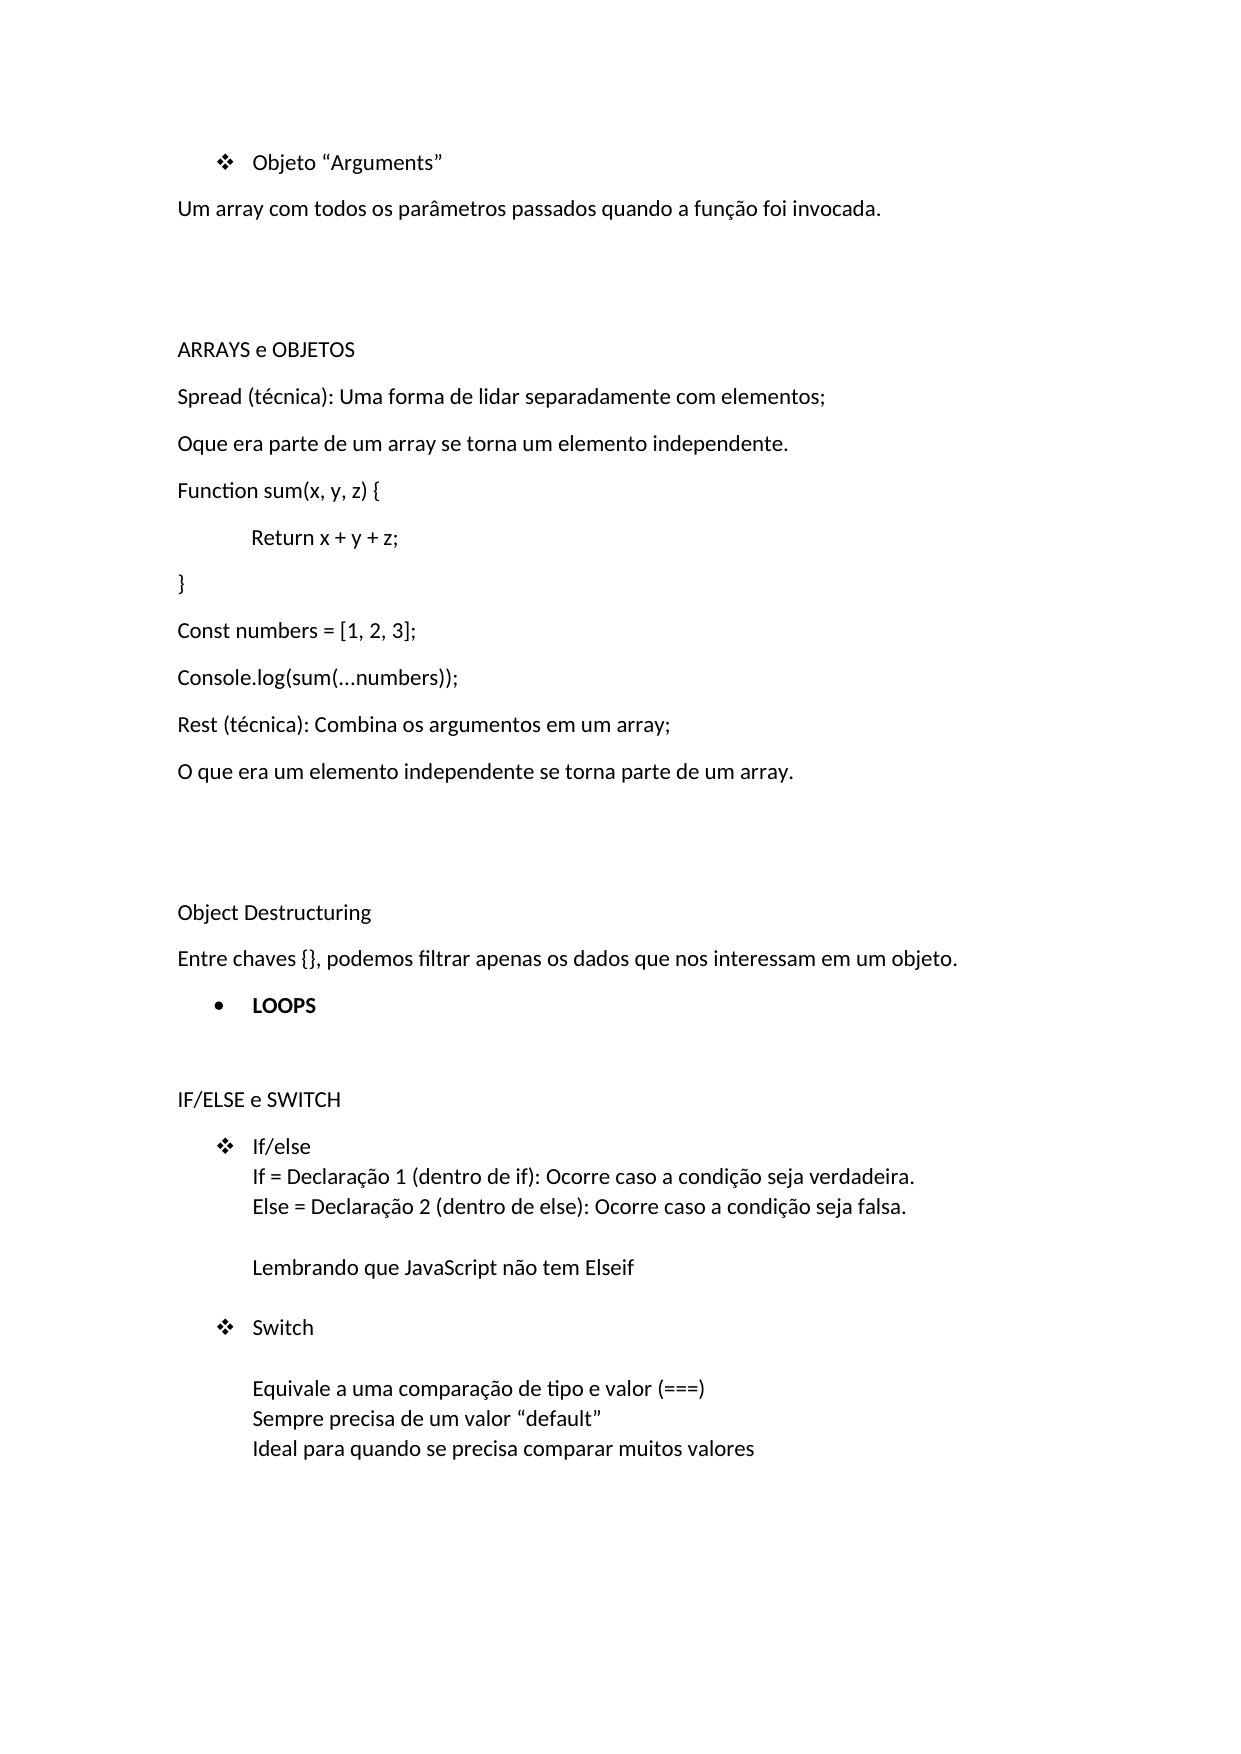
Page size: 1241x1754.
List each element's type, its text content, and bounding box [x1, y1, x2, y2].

list Objeto “Arguments” [215, 148, 1063, 176]
text Entre chaves {}, podemos filtrar apenas os dados que nos interessam em um objeto. [177, 944, 1063, 972]
text Const numbers = [1, 2, 3]; [177, 616, 1063, 644]
list Ideal para quando se precisa comparar muitos valores [252, 1434, 1063, 1462]
list LOOPS [215, 991, 1063, 1019]
text Spread (técnica): Uma forma de lidar separadamente com elementos; [177, 382, 1063, 410]
text Function sum(x, y, z) { [177, 476, 1063, 504]
text O que era um elemento independente se torna parte de um array. [177, 757, 1063, 785]
text Rest (técnica): Combina os argumentos em um array; [177, 710, 1063, 738]
text ARRAYS e OBJETOS [177, 335, 1063, 363]
list If/else [215, 1132, 1063, 1160]
text IF/ELSE e SWITCH [177, 1085, 1063, 1113]
text Return x + y + z; [177, 523, 1063, 551]
list Else = Declaração 2 (dentro de else): Ocorre caso a condição seja falsa. [252, 1192, 1063, 1220]
text Um array com todos os parâmetros passados quando a função foi invocada. [177, 194, 1063, 222]
list Switch [215, 1313, 1063, 1341]
list Sempre precisa de um valor “default” [252, 1404, 1063, 1432]
list If = Declaração 1 (dentro de if): Ocorre caso a condição seja verdadeira. [252, 1162, 1063, 1190]
text Object Destructuring [177, 898, 1063, 926]
text Console.log(sum(...numbers)); [177, 663, 1063, 691]
text } [177, 569, 1063, 597]
list Lembrando que JavaScript não tem Elseif [252, 1253, 1063, 1281]
text Oque era parte de um array se torna um elemento independente. [177, 429, 1063, 457]
list Equivale a uma comparação de tipo e valor (===) [252, 1374, 1063, 1402]
